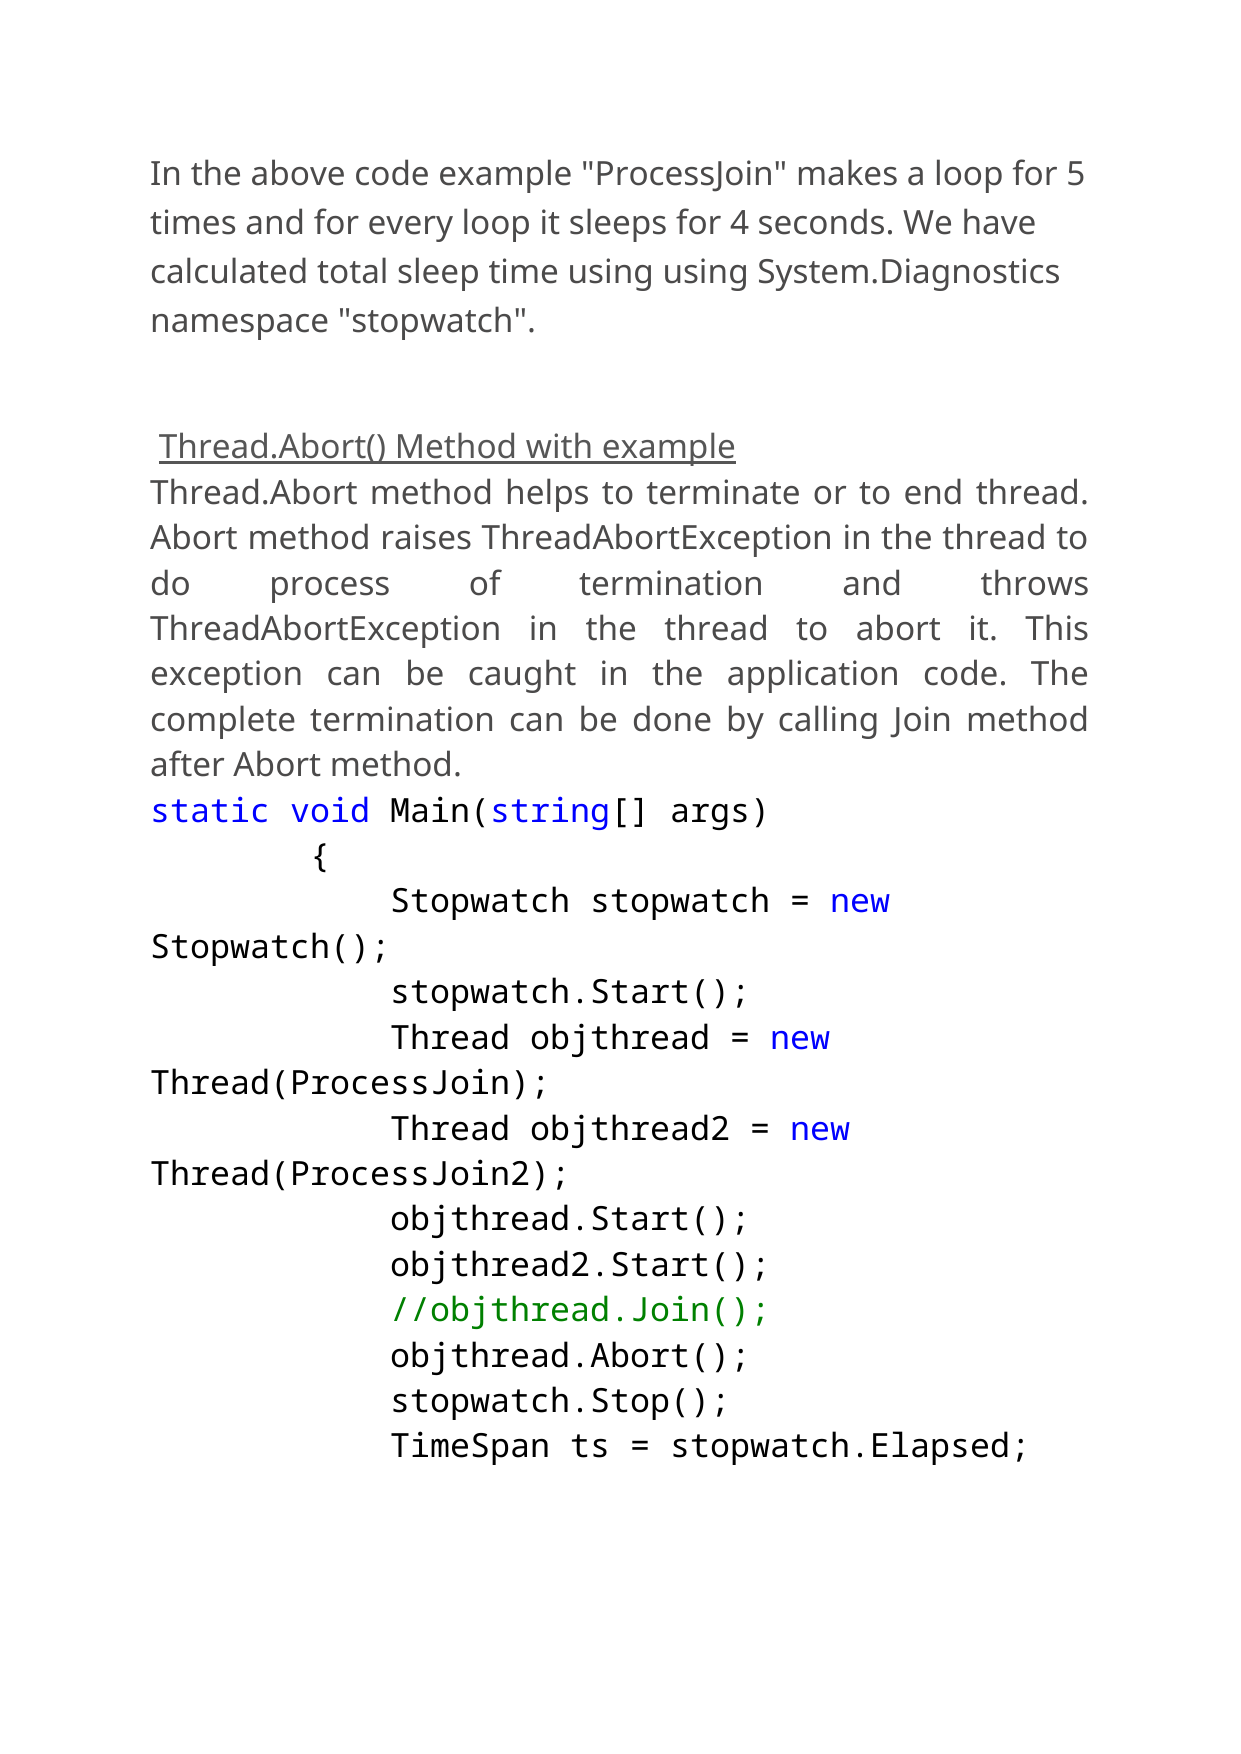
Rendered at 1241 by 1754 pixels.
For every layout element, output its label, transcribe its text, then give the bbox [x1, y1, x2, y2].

text Stopwatch stopwatch = new Stopwatch(); [150, 877, 1090, 968]
text objthread.Abort(); [150, 1331, 1090, 1377]
text //objthread.Join(); [150, 1286, 1090, 1331]
text objthread.Start(); [150, 1195, 1090, 1241]
subtitle Thread.Abort() Method with example [150, 423, 1090, 468]
text Thread.Abort method helps to terminate or to end thread. Abort method raises ThreadAbortException in the thread to do process of termination and throws ThreadAbortException in the thread to abort it. This exception can be caught in the application code. The complete termination can be done by calling Join method after Abort method. [150, 468, 1090, 786]
text In the above code example "ProcessJoin" makes a loop for 5 times and for every loop it sleeps for 4 seconds. We have calculated total sleep time using using System.Diagnostics namespace "stopwatch". [150, 150, 1090, 342]
text Thread objthread2 = new Thread(ProcessJoin2); [150, 1104, 1090, 1195]
text objthread2.Start(); [150, 1241, 1090, 1286]
text { [150, 832, 1090, 877]
text TimeSpan ts = stopwatch.Elapsed; [150, 1422, 1090, 1468]
text static void Main(string[] args) [150, 786, 1090, 832]
text stopwatch.Start(); [150, 968, 1090, 1013]
text stopwatch.Stop(); [150, 1377, 1090, 1422]
text Thread objthread = new Thread(ProcessJoin); [150, 1013, 1090, 1104]
